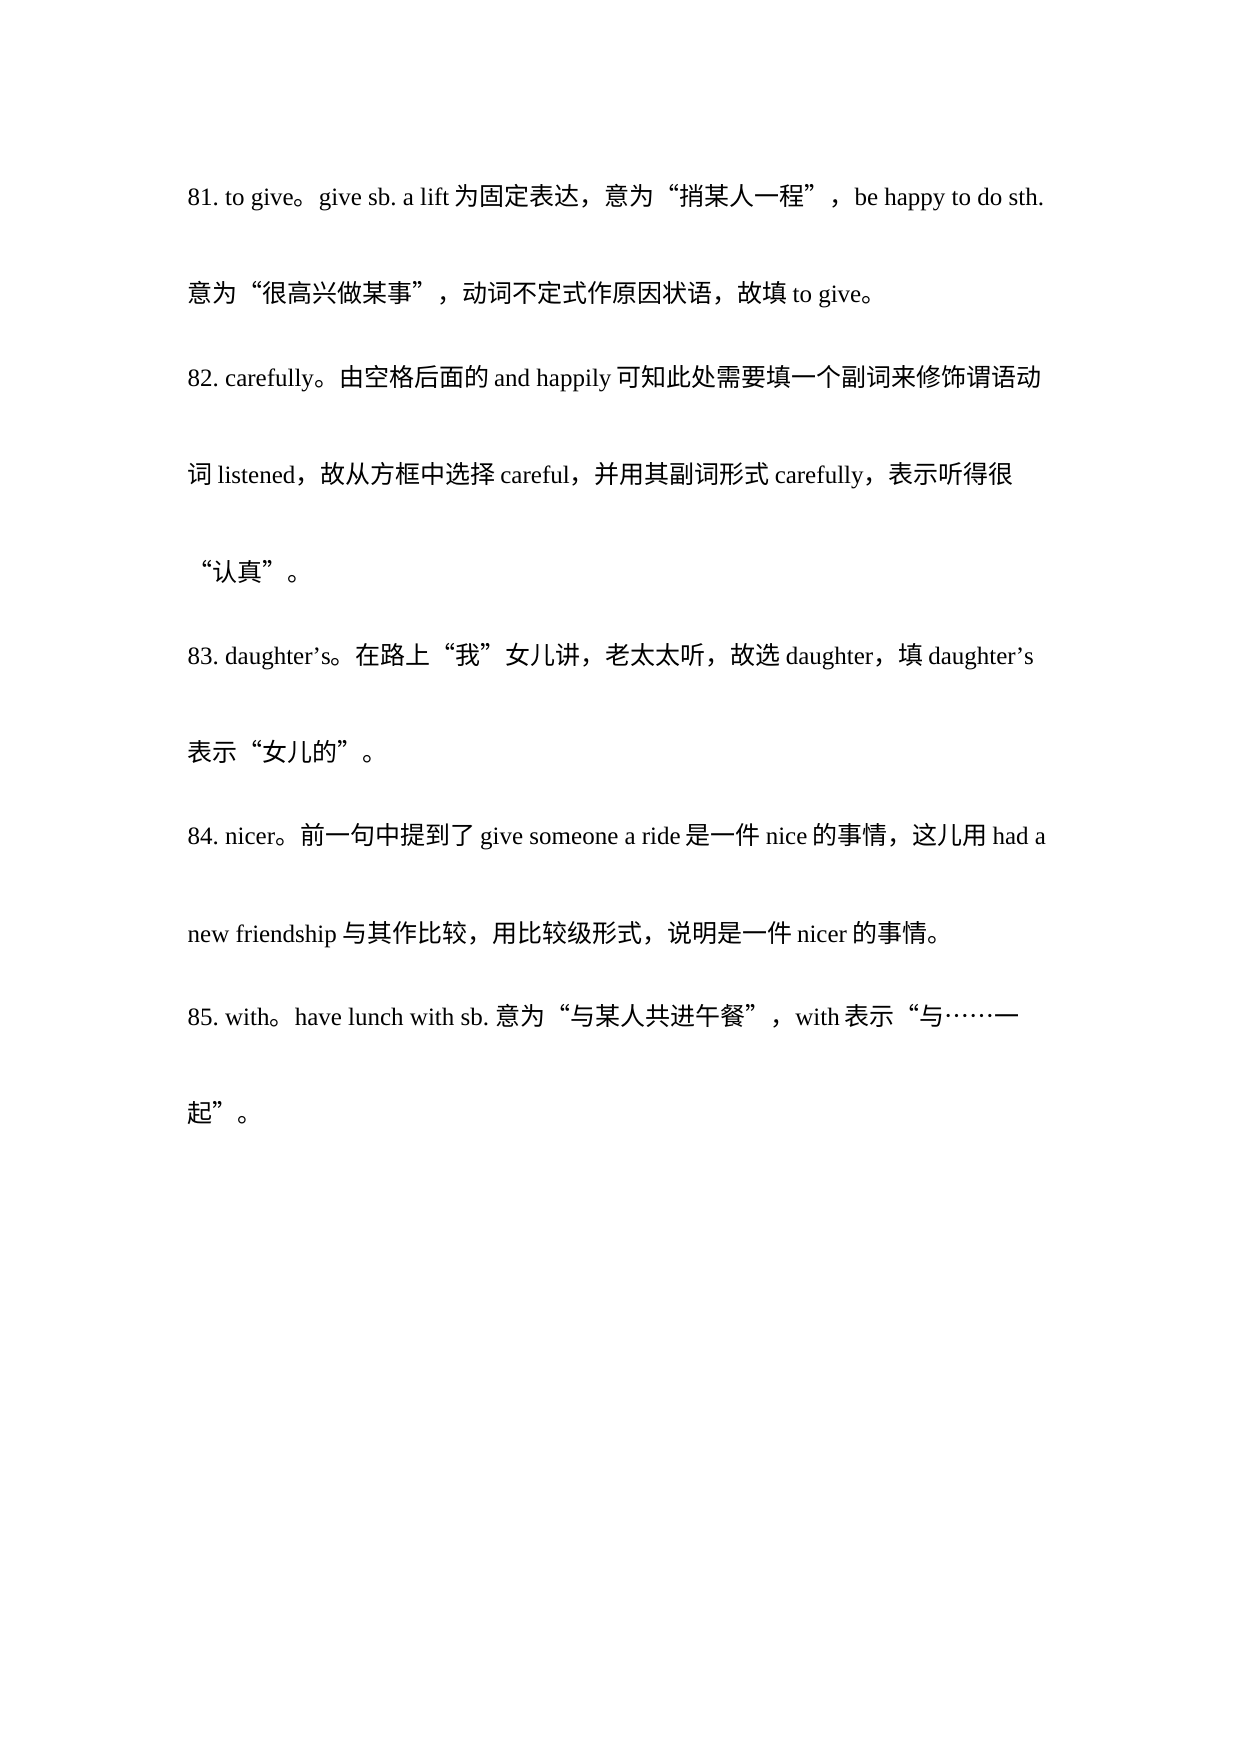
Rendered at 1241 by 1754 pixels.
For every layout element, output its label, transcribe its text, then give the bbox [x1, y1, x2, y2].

text 85. with。have lunch with sb. 意为“与某人共进午餐”，with表示“与……一起”。 [187, 982, 1053, 1144]
text 84. nicer。前一句中提到了give someone a ride是一件nice的事情，这儿用had a new friendship与其作比较，用比较级形式，说明是一件nicer的事情。 [187, 801, 1053, 964]
text 83. daughter’s。在路上“我”女儿讲，老太太听，故选daughter，填daughter’s表示“女儿的”。 [187, 621, 1053, 783]
text 82. carefully。由空格后面的and happily可知此处需要填一个副词来修饰谓语动词listened，故从方框中选择careful，并用其副词形式carefully，表示听得很“认真”。 [187, 343, 1053, 603]
text 81. to give。give sb. a lift为固定表达，意为“捎某人一程”，be happy to do sth. 意为“很高兴做某事”，动词不定式作原因状语，故填to give。 [187, 162, 1053, 324]
